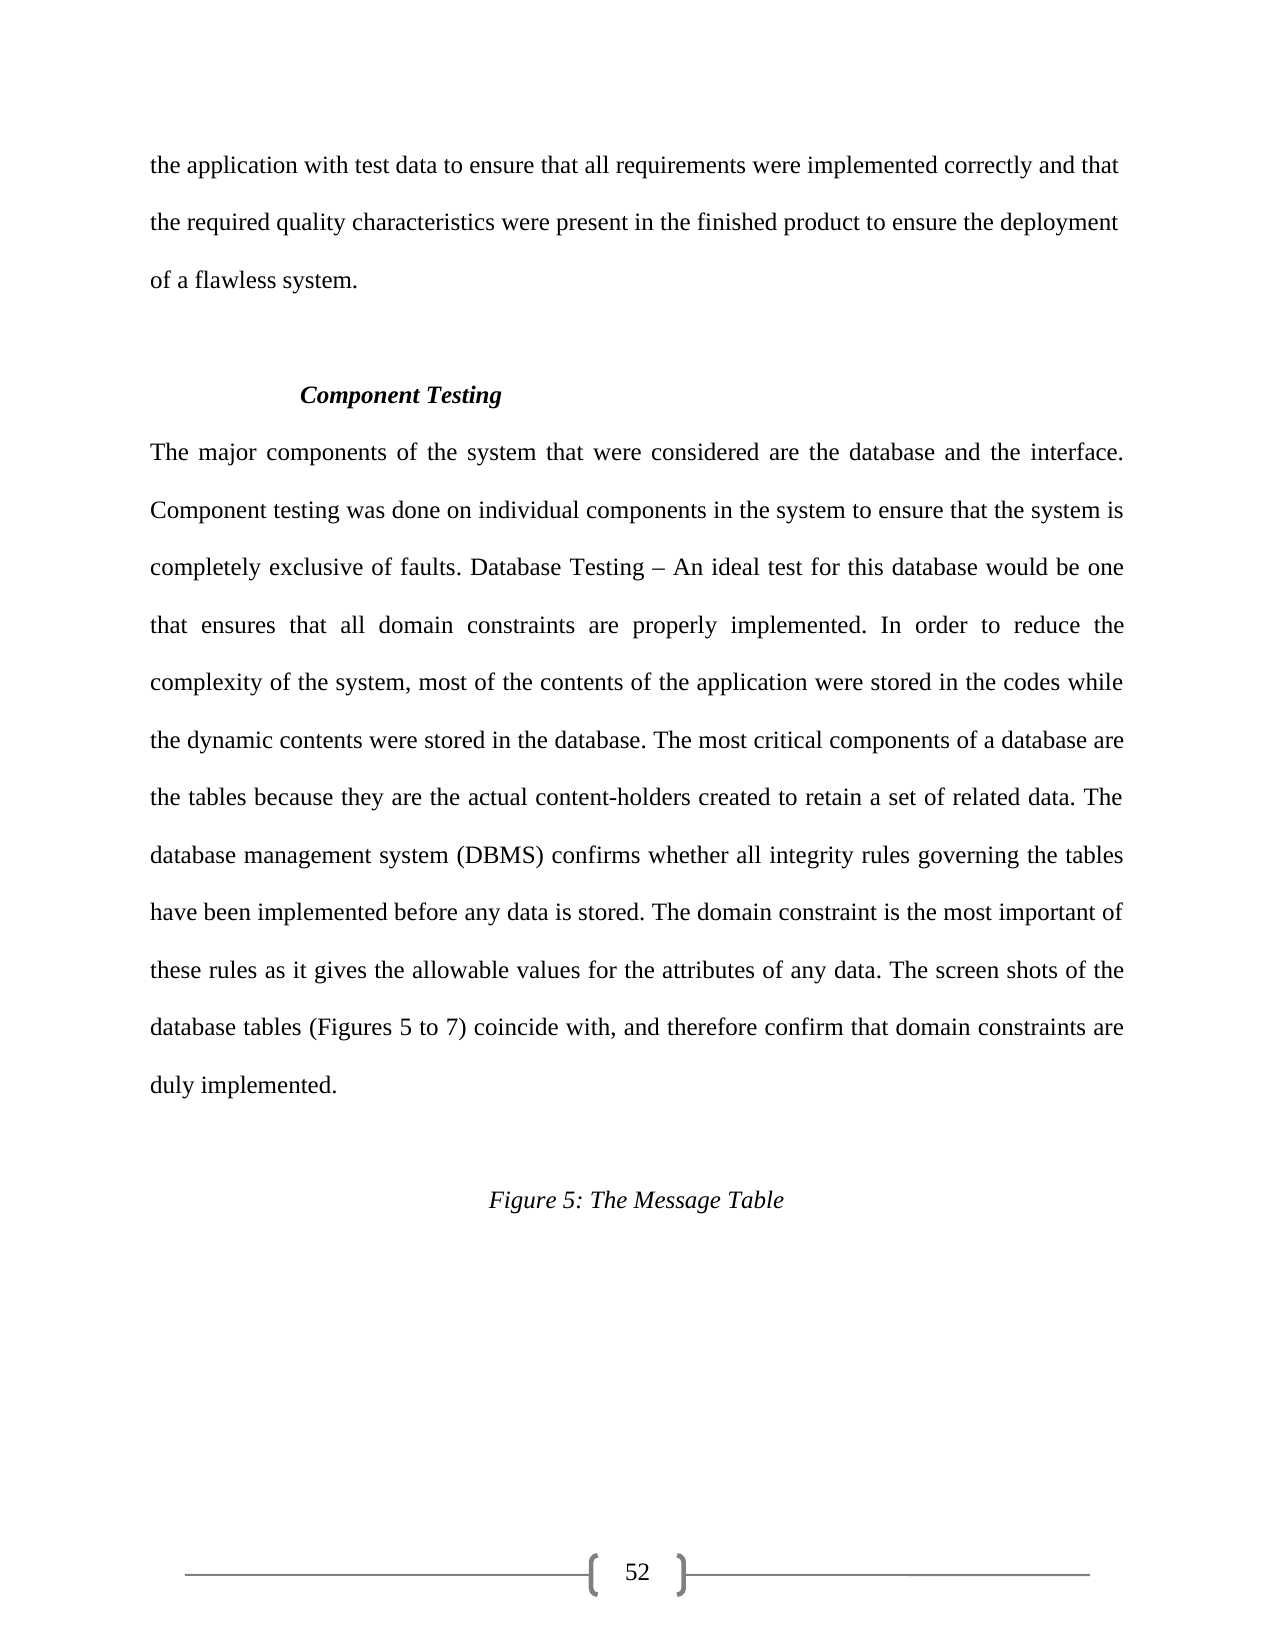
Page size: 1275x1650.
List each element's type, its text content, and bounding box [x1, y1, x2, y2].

list Component Testing [300, 380, 1125, 409]
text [150, 150, 1125, 294]
text The major components of the system that were considered are the database and the interface. Component testing was done on individual components in the system to ensure that the system is completely exclusive of faults. Database Testing – An ideal test for this database would be one that ensures that all domain constraints are properly implemented. In order to reduce the complexity of the system, most of the contents of the application were stored in the codes while the dynamic contents were stored in the database. The most critical components of a database are the tables because they are the actual content-holders created to retain a set of related data. The database management system (DBMS) confirms whether all integrity rules governing the tables have been implemented before any data is stored. The domain constraint is the most important of these rules as it gives the allowable values for the attributes of any data. The screen shots of the database tables (Figures 5 to 7) coincide with, and therefore confirm that domain constraints are duly implemented. [150, 437, 1125, 1099]
